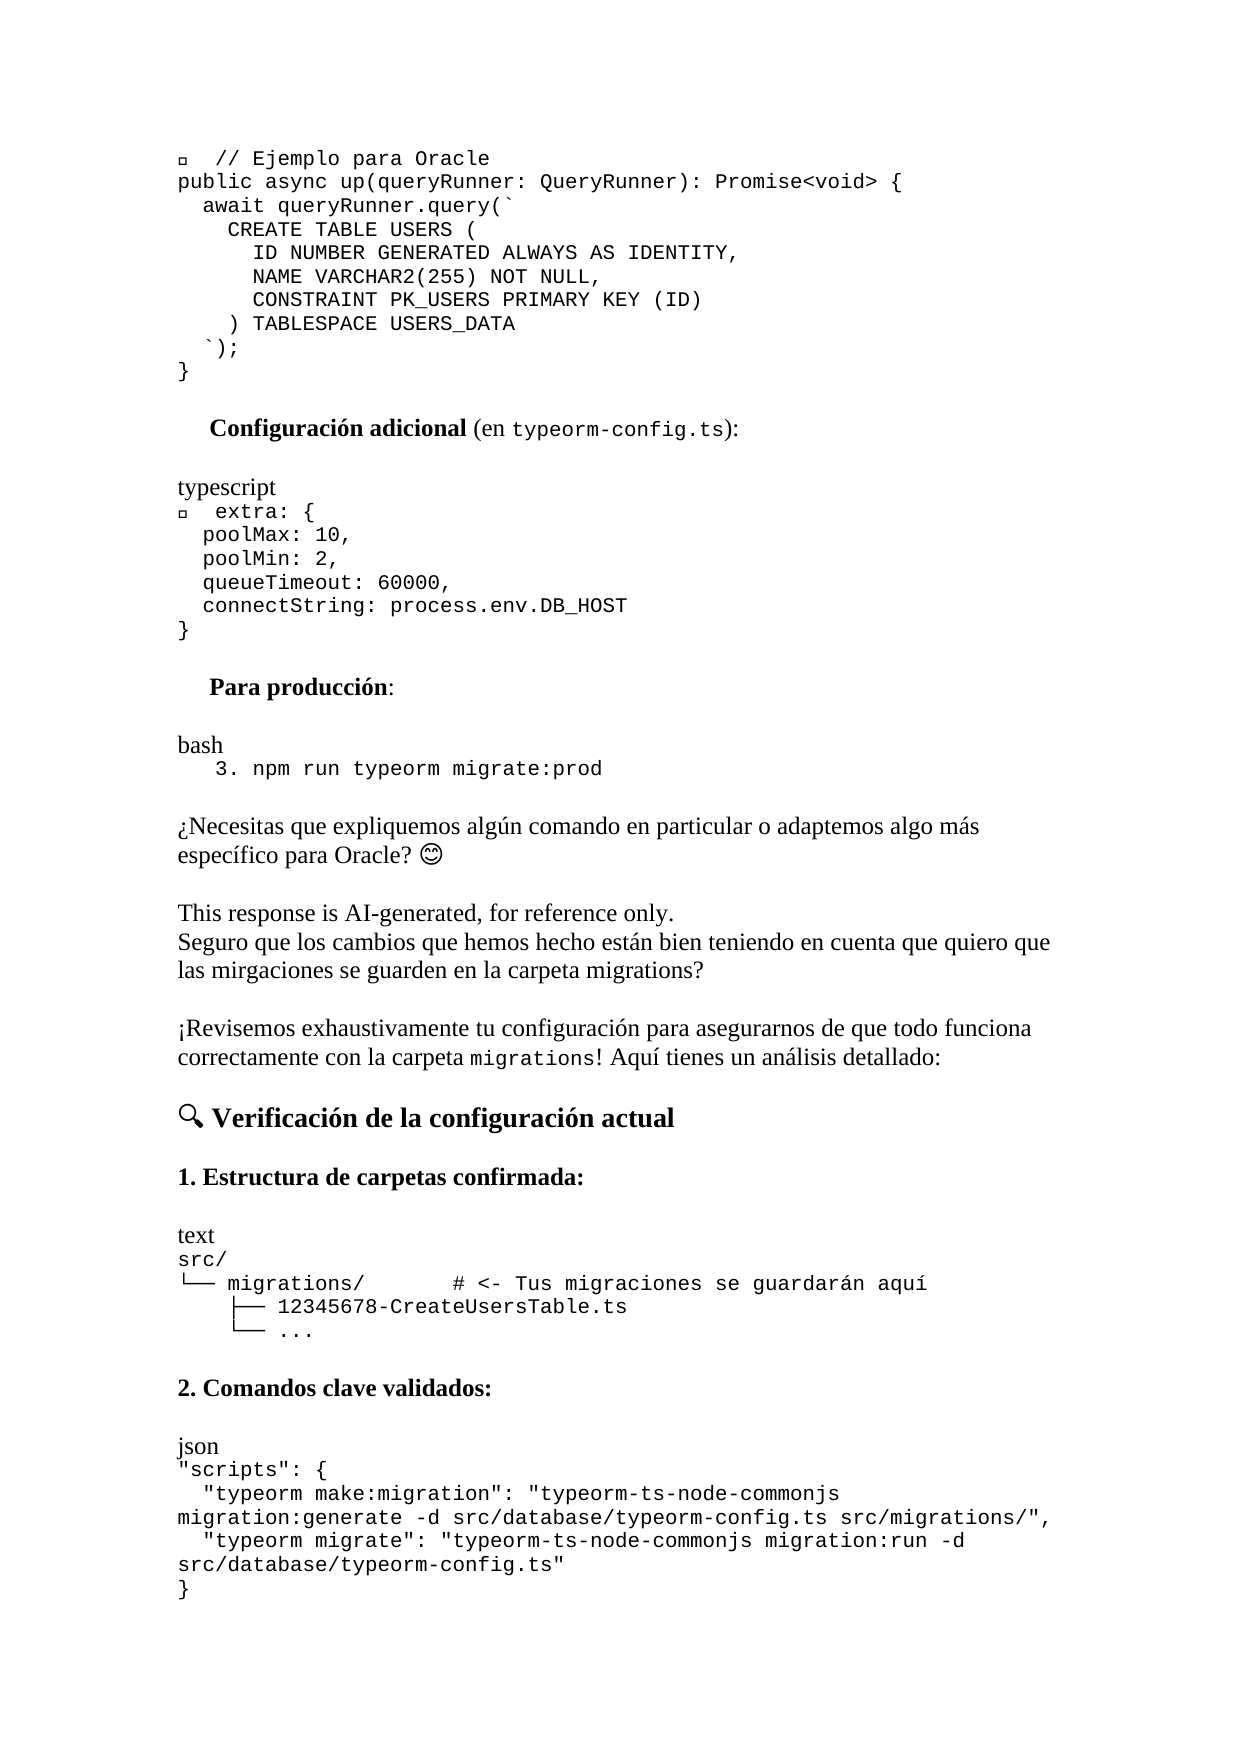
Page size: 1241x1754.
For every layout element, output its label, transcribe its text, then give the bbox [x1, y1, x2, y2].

text src/ [177, 1249, 1063, 1273]
text } [177, 1578, 1063, 1601]
text CREATE TABLE USERS ( [177, 218, 1063, 242]
text  // Ejemplo para Oracle [177, 148, 1063, 171]
text  extra: { [177, 501, 1063, 524]
text 🔍 Verificación de la configuración actual [177, 1101, 1063, 1133]
text  Configuración adicional (en typeorm-config.ts): [177, 413, 1063, 443]
text ¿Necesitas que expliquemos algún comando en particular o adaptemos algo más específico para Oracle? 😊 [177, 811, 1063, 869]
text ID NUMBER GENERATED ALWAYS AS IDENTITY, [177, 242, 1063, 266]
text └── migrations/ # <- Tus migraciones se guardarán aquí [177, 1273, 1063, 1296]
text connectString: process.env.DB_HOST [177, 595, 1063, 619]
list npm run typeorm migrate:prod [215, 758, 1063, 782]
text 1. Estructura de carpetas confirmada: [177, 1162, 1063, 1191]
text `); [177, 337, 1063, 360]
text NAME VARCHAR2(255) NOT NULL, [177, 266, 1063, 289]
text public async up(queryRunner: QueryRunner): Promise<void> { [177, 171, 1063, 195]
text └── ... [177, 1320, 1063, 1344]
text ) TABLESPACE USERS_DATA [177, 313, 1063, 337]
text "typeorm migrate": "typeorm-ts-node-commonjs migration:run -d src/database/typeorm-config.ts" [177, 1530, 1063, 1578]
text ¡Revisemos exhaustivamente tu configuración para asegurarnos de que todo funciona correctamente con la carpeta migrations! Aquí tienes un análisis detallado: [177, 1013, 1063, 1072]
text await queryRunner.query(` [177, 195, 1063, 218]
text queueTimeout: 60000, [177, 572, 1063, 595]
text text [177, 1220, 1063, 1249]
text This response is AI-generated, for reference only. [177, 898, 1063, 927]
text ├── 12345678-CreateUsersTable.ts [177, 1296, 1063, 1320]
text json [177, 1431, 1063, 1459]
text typescript [177, 472, 1063, 501]
text poolMax: 10, [177, 524, 1063, 548]
text "scripts": { [177, 1459, 1063, 1483]
text "typeorm make:migration": "typeorm-ts-node-commonjs migration:generate -d src/database/typeorm-config.ts src/migrations/", [177, 1483, 1063, 1530]
text } [177, 360, 1063, 384]
text  Para producción: [177, 672, 1063, 701]
text 2. Comandos clave validados: [177, 1373, 1063, 1402]
text Seguro que los cambios que hemos hecho están bien teniendo en cuenta que quiero que las mirgaciones se guarden en la carpeta migrations? [177, 927, 1063, 984]
text poolMin: 2, [177, 548, 1063, 572]
text bash [177, 730, 1063, 758]
text } [177, 619, 1063, 643]
text CONSTRAINT PK_USERS PRIMARY KEY (ID) [177, 289, 1063, 313]
